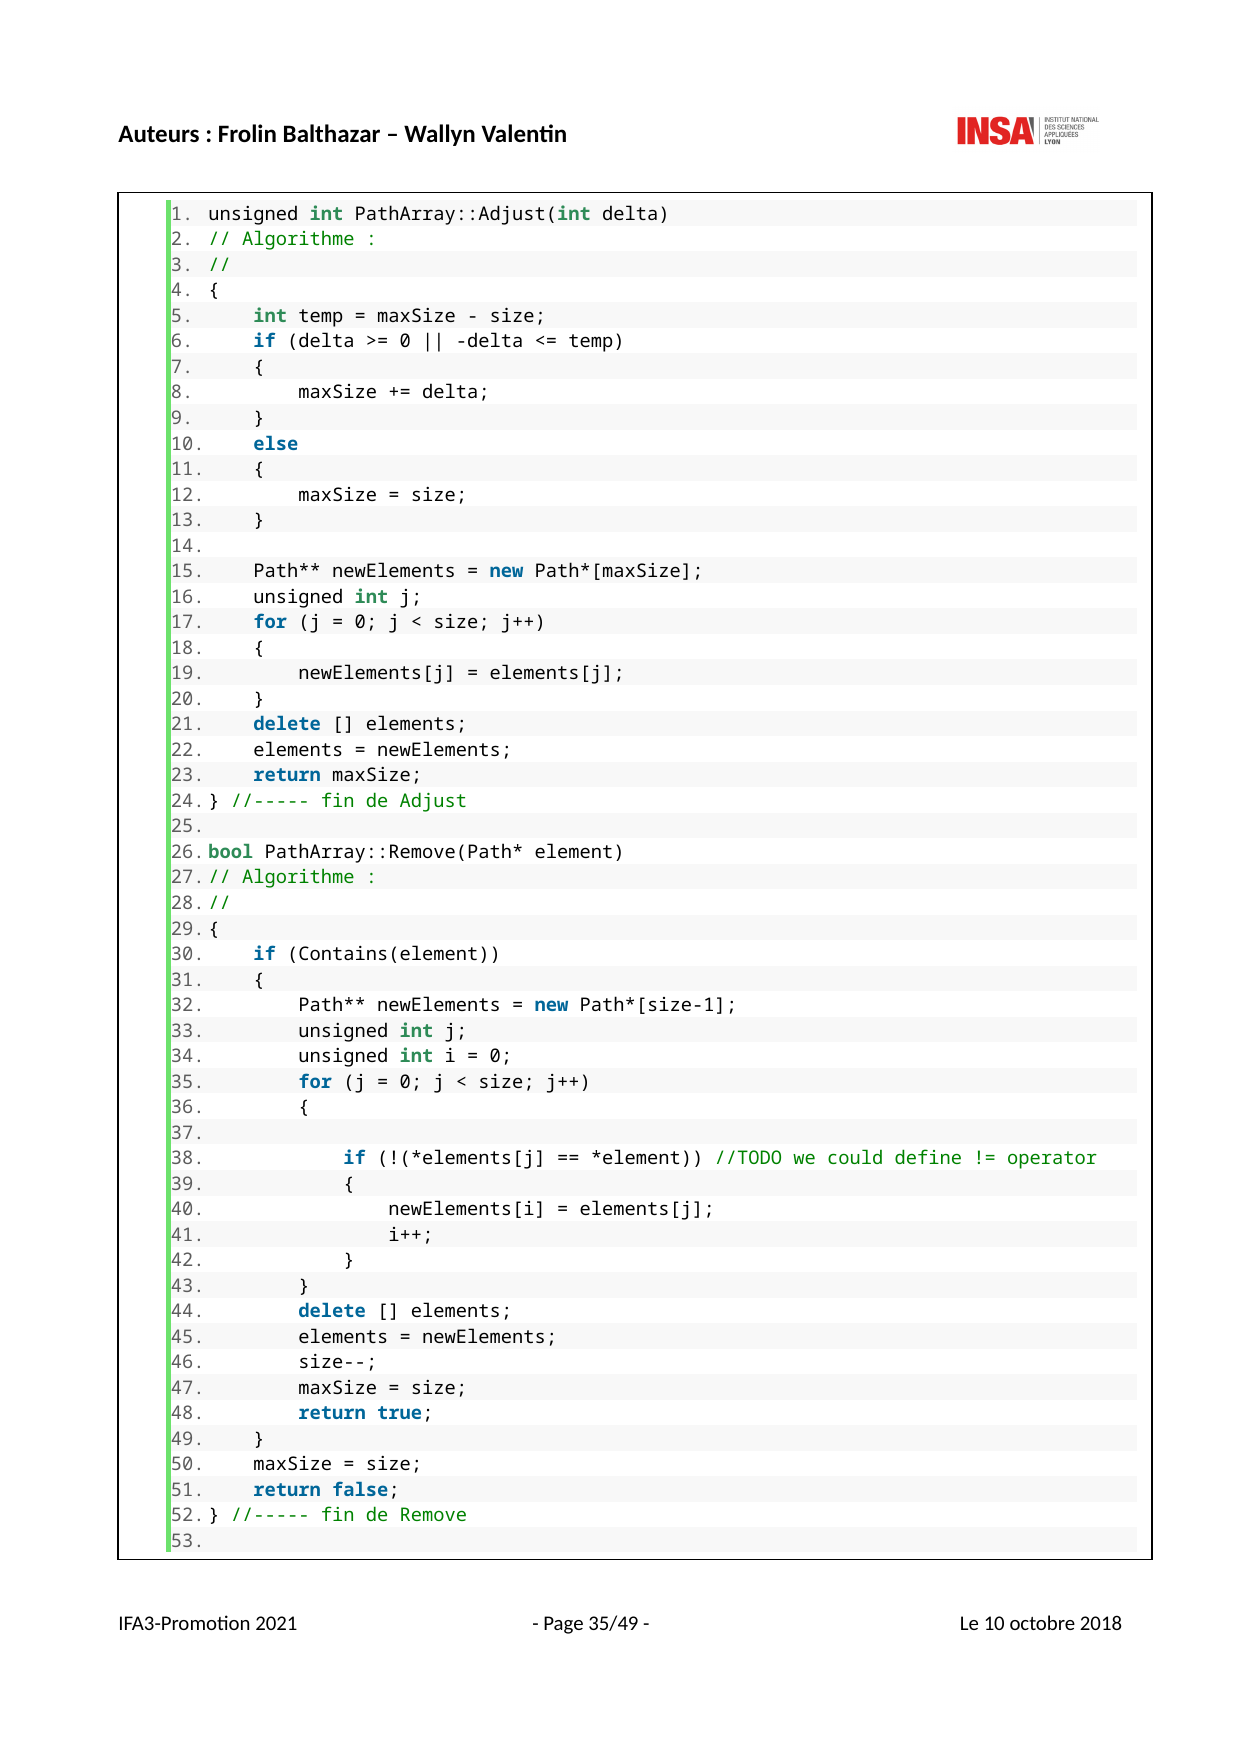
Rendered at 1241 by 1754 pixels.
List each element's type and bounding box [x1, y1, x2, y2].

picture [952, 106, 1101, 153]
